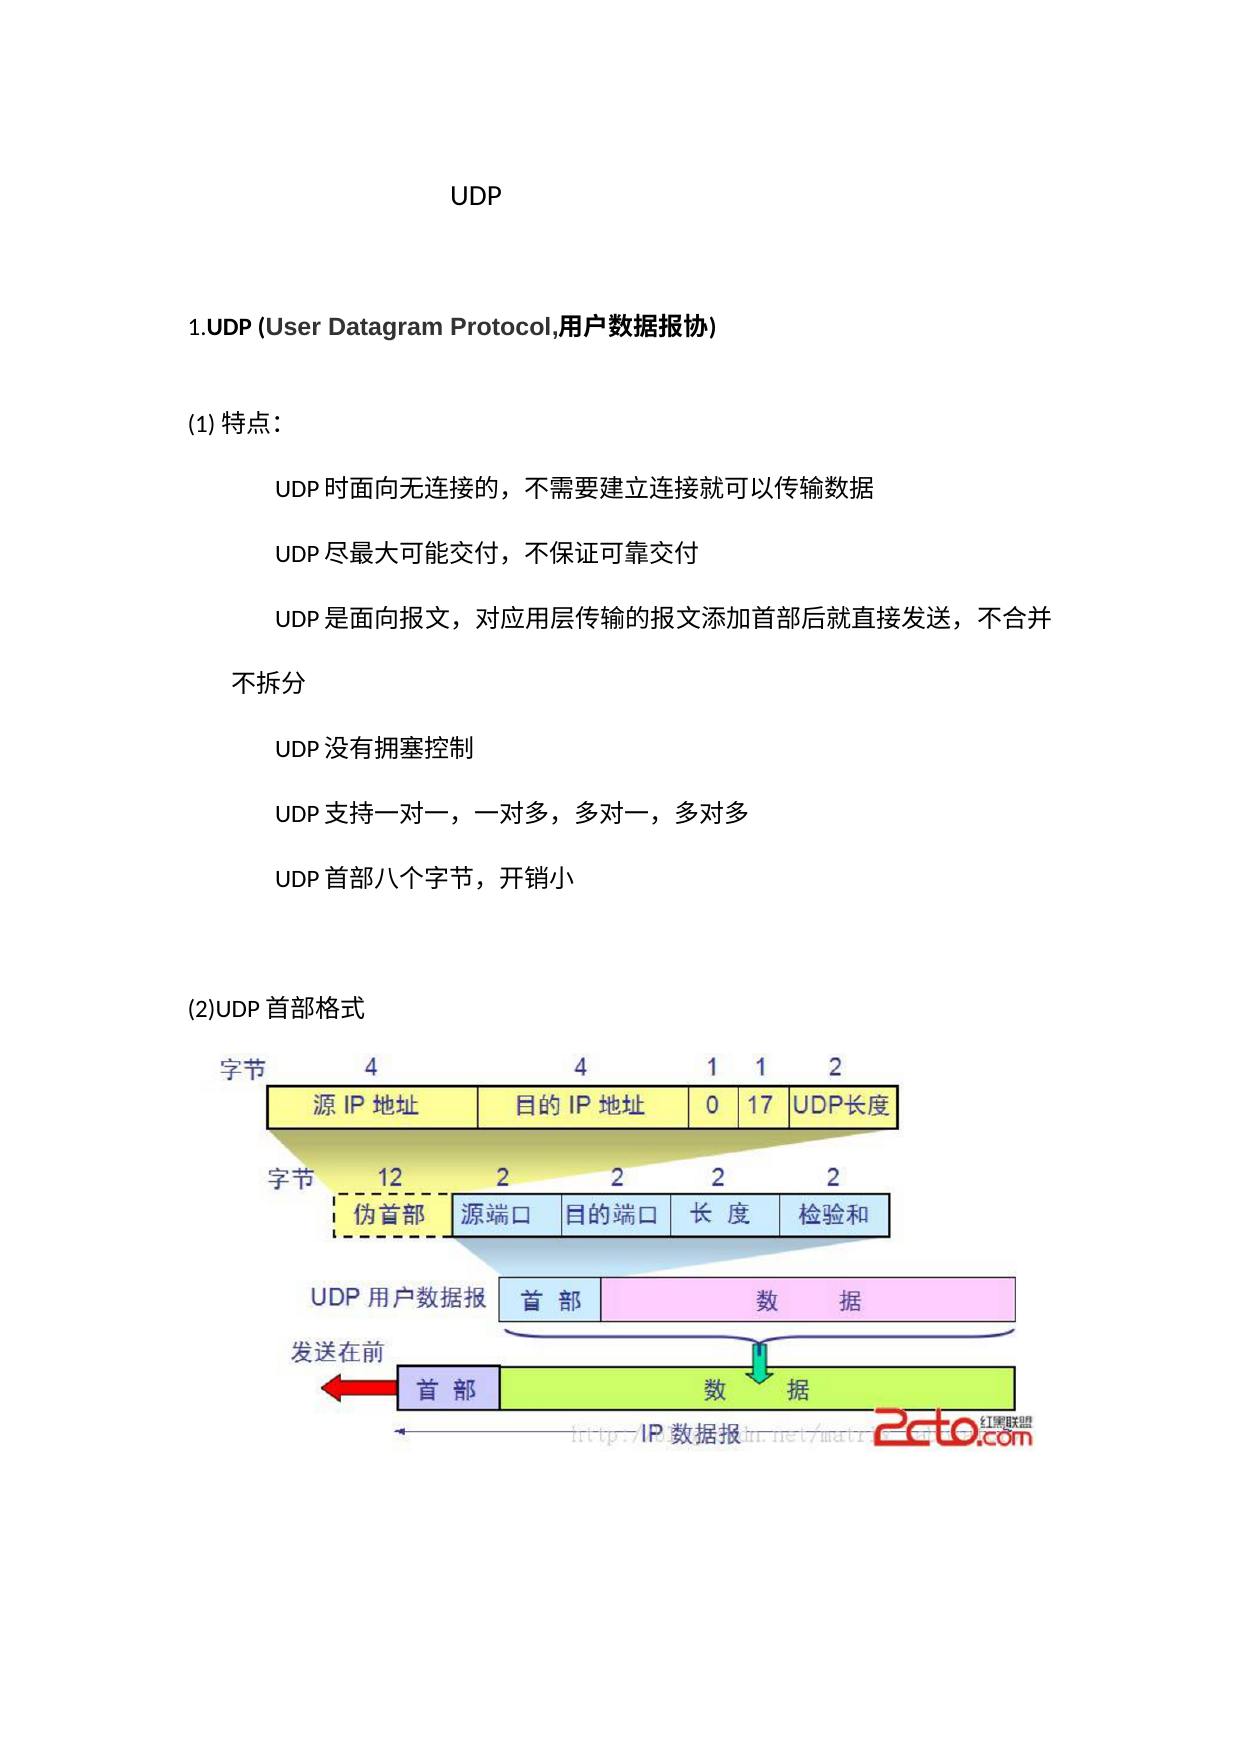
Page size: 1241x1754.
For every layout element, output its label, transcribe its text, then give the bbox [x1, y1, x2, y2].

text UDP [406, 162, 1053, 227]
text (2)UDP首部格式 [187, 974, 1053, 1039]
list (1) 特点： [187, 389, 1053, 454]
text UDP支持一对一，一对多，多对一，多对多 [231, 779, 1053, 844]
text UDP没有拥塞控制 [231, 714, 1053, 779]
text UDP是面向报文，对应用层传输的报文添加首部后就直接发送，不合并不拆分 [231, 584, 1053, 714]
text UDP时面向无连接的，不需要建立连接就可以传输数据 [231, 454, 1053, 519]
picture [187, 1039, 1053, 1462]
text UDP首部八个字节，开销小 [231, 844, 1053, 909]
list UDP (User Datagram Protocol,用户数据报协) [187, 292, 1053, 389]
text UDP尽最大可能交付，不保证可靠交付 [231, 519, 1053, 584]
